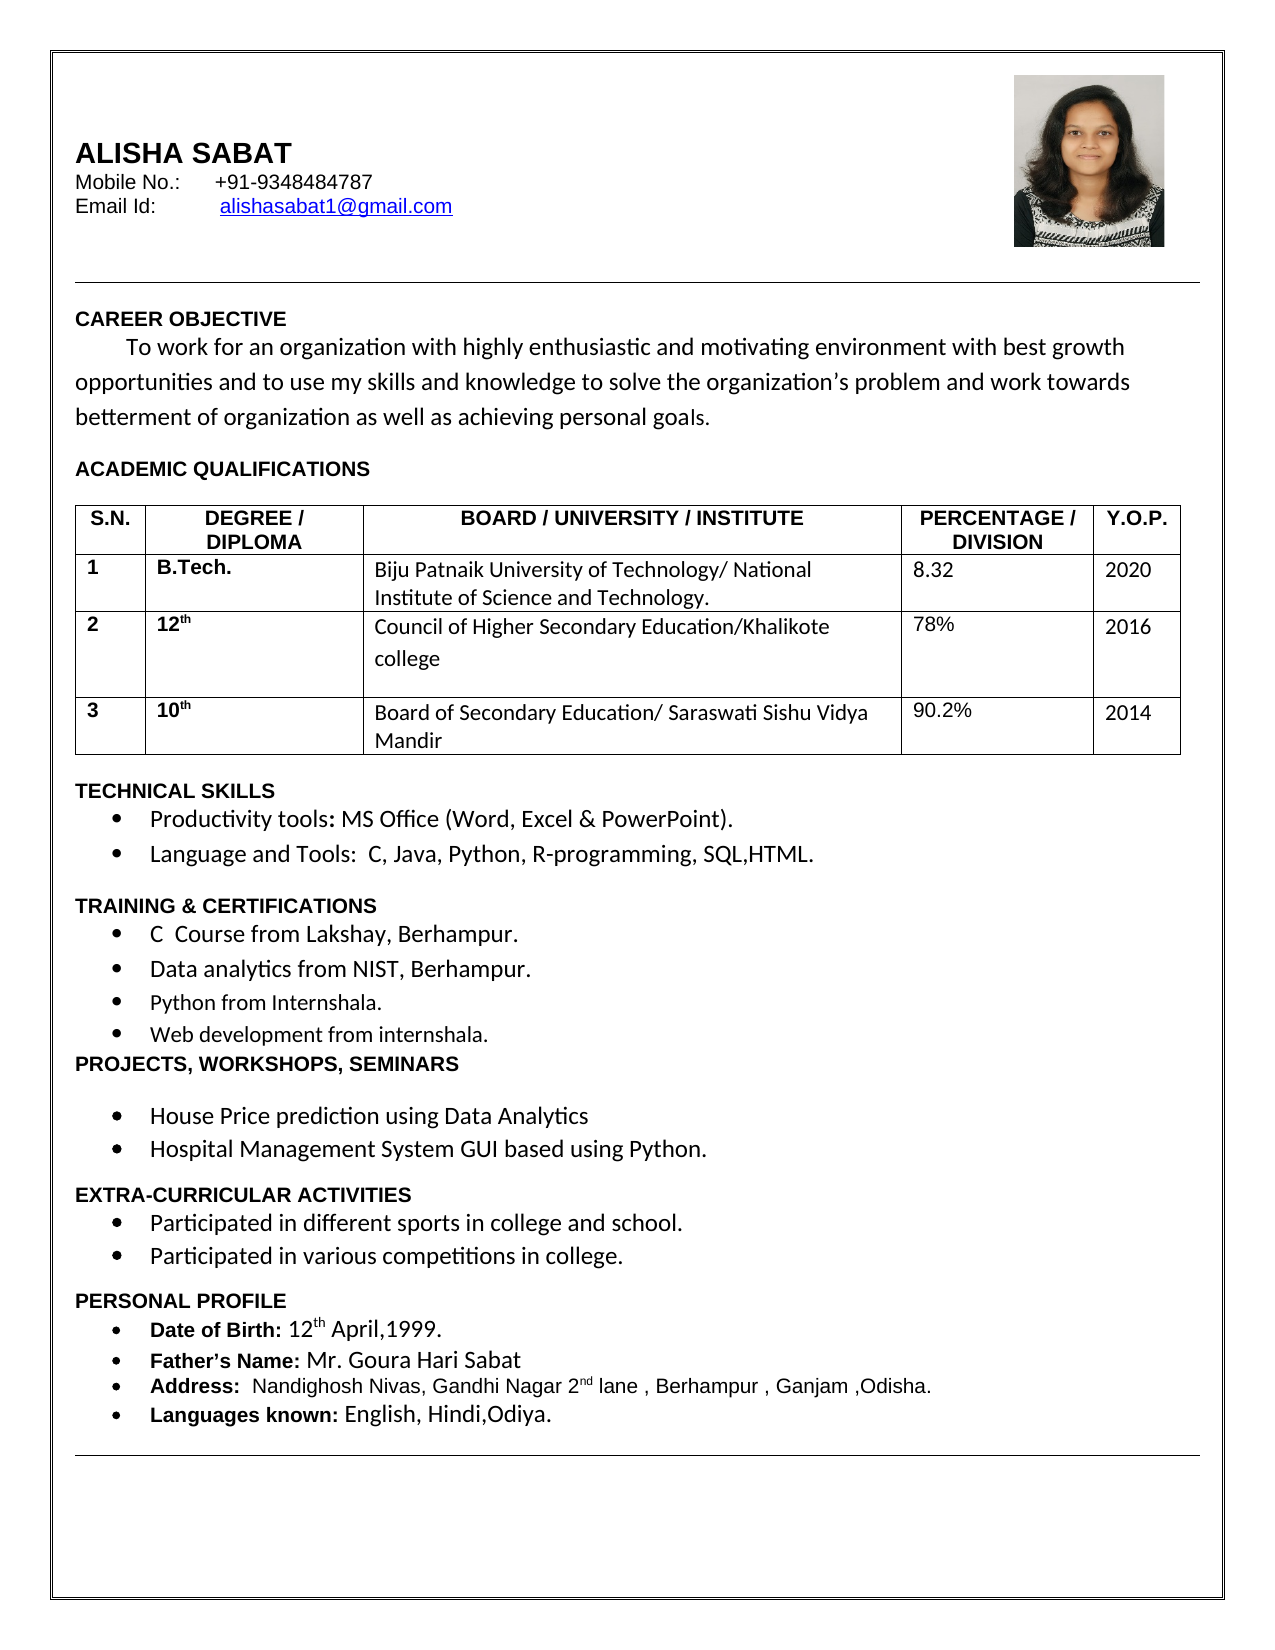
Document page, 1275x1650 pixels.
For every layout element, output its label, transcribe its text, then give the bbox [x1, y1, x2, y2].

table_cell 90.2% [902, 698, 1093, 754]
table_header DEGREE / DIPLOMA [146, 506, 363, 554]
picture [1014, 75, 1165, 137]
list House Price prediction using Data Analytics [112, 1100, 1200, 1131]
table_header PERCENTAGE / DIVISION [902, 506, 1093, 554]
table_cell 2020 [1094, 555, 1180, 611]
list Participated in different sports in college and school. [112, 1207, 1200, 1237]
text TRAINING & CERTIFICATIONS [75, 894, 1200, 918]
table_cell Board of Secondary Education/ Saraswati Sishu Vidya Mandir [364, 698, 901, 754]
table_cell Council of Higher Secondary Education/Khalikote college [364, 612, 901, 697]
list Languages known: English, Hindi,Odiya. [112, 1398, 1200, 1429]
list Productivity tools: MS Office (Word, Excel & PowerPoint). [112, 803, 1200, 833]
text ALISHA SABAT [75, 137, 1200, 170]
text To work for an organization with highly enthusiastic and motivating environment with best growth opportunities and to use my skills and knowledge to solve the organization’s problem and work towards betterment of organization as well as achieving personal goals. [75, 331, 1200, 432]
list Father’s Name: Mr. Goura Hari Sabat [112, 1344, 1200, 1374]
list Date of Birth: 12th April,1999. [112, 1313, 1200, 1344]
text CAREER OBJECTIVE [75, 307, 1200, 331]
text TECHNICAL SKILLS [75, 779, 1200, 803]
table_cell 2014 [1094, 698, 1180, 754]
text PERSONAL PROFILE [75, 1289, 1200, 1313]
table_cell Biju Patnaik University of Technology/ National Institute of Science and Technology. [364, 555, 901, 611]
list Python from Internshala. [112, 988, 1200, 1016]
picture [1014, 218, 1165, 247]
table_cell 12th [146, 612, 363, 697]
table_header S.N. [76, 506, 145, 554]
table_cell 8.32 [902, 555, 1093, 611]
list Web development from internshala. [112, 1020, 1200, 1048]
table_cell 78% [902, 612, 1093, 697]
list Language and Tools: C, Java, Python, R-programming, SQL,HTML. [112, 838, 1200, 868]
table_cell B.Tech. [146, 555, 363, 611]
list Hospital Management System GUI based using Python. [112, 1133, 1200, 1164]
text EXTRA-CURRICULAR ACTIVITIES [75, 1183, 1200, 1207]
table_header BOARD / UNIVERSITY / INSTITUTE [364, 506, 901, 554]
table_cell 1 [76, 555, 145, 611]
table_cell 2016 [1094, 612, 1180, 697]
text PROJECTS, WORKSHOPS, SEMINARS [75, 1052, 1200, 1076]
table_cell 3 [76, 698, 145, 754]
list Address: Nandighosh Nivas, Gandhi Nagar 2nd lane , Berhampur , Ganjam ,Odisha. [112, 1374, 1200, 1398]
table_header Y.O.P. [1094, 506, 1180, 554]
list Data analytics from NIST, Berhampur. [112, 953, 1200, 983]
list Participated in various competitions in college. [112, 1240, 1200, 1270]
table_cell 2 [76, 612, 145, 697]
text Email Id: alishasabat1@gmail.com [75, 194, 1200, 218]
list C Course from Lakshay, Berhampur. [112, 918, 1200, 948]
text Mobile No.: +91-9348484787 [75, 170, 1200, 194]
text ACADEMIC QUALIFICATIONS [75, 457, 1200, 481]
table_cell 10th [146, 698, 363, 754]
